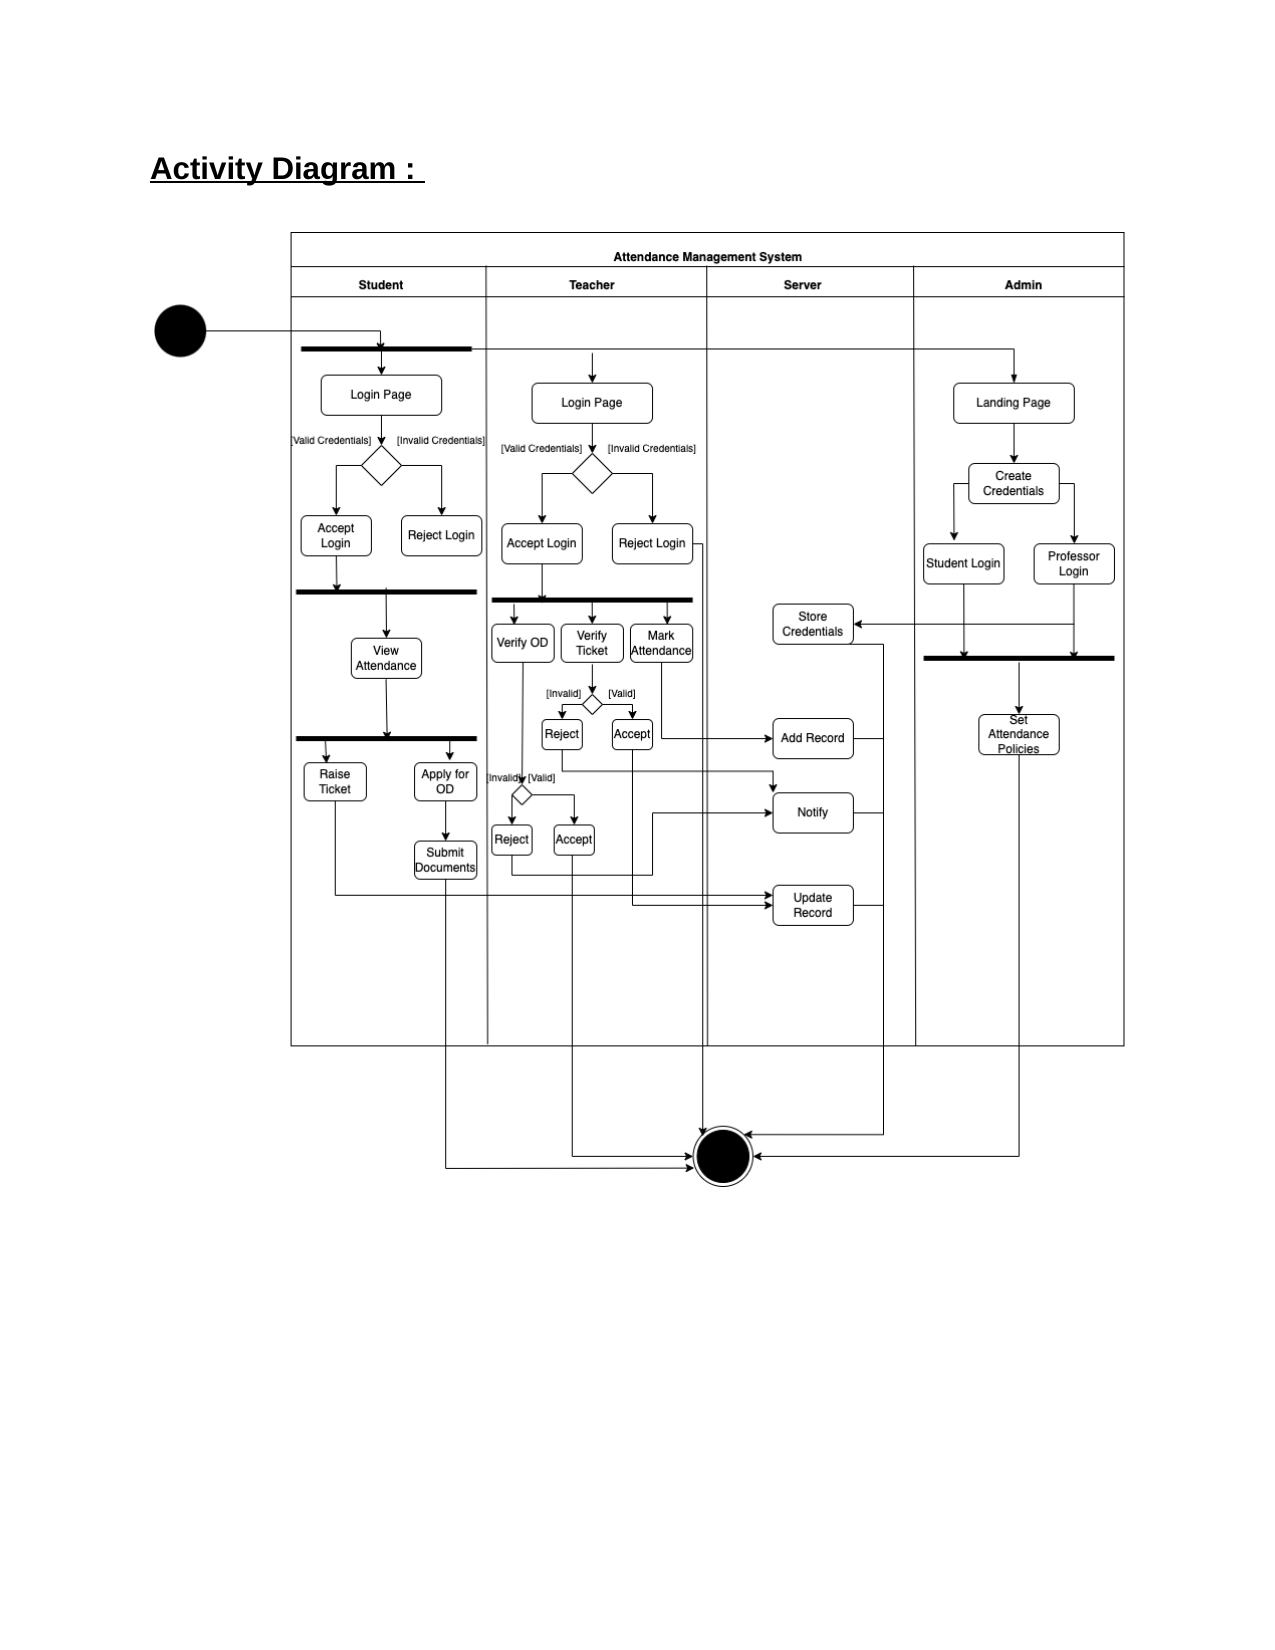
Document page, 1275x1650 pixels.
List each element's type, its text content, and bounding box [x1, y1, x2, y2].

picture [150, 232, 1125, 1187]
text Activity Diagram : [150, 150, 1125, 186]
